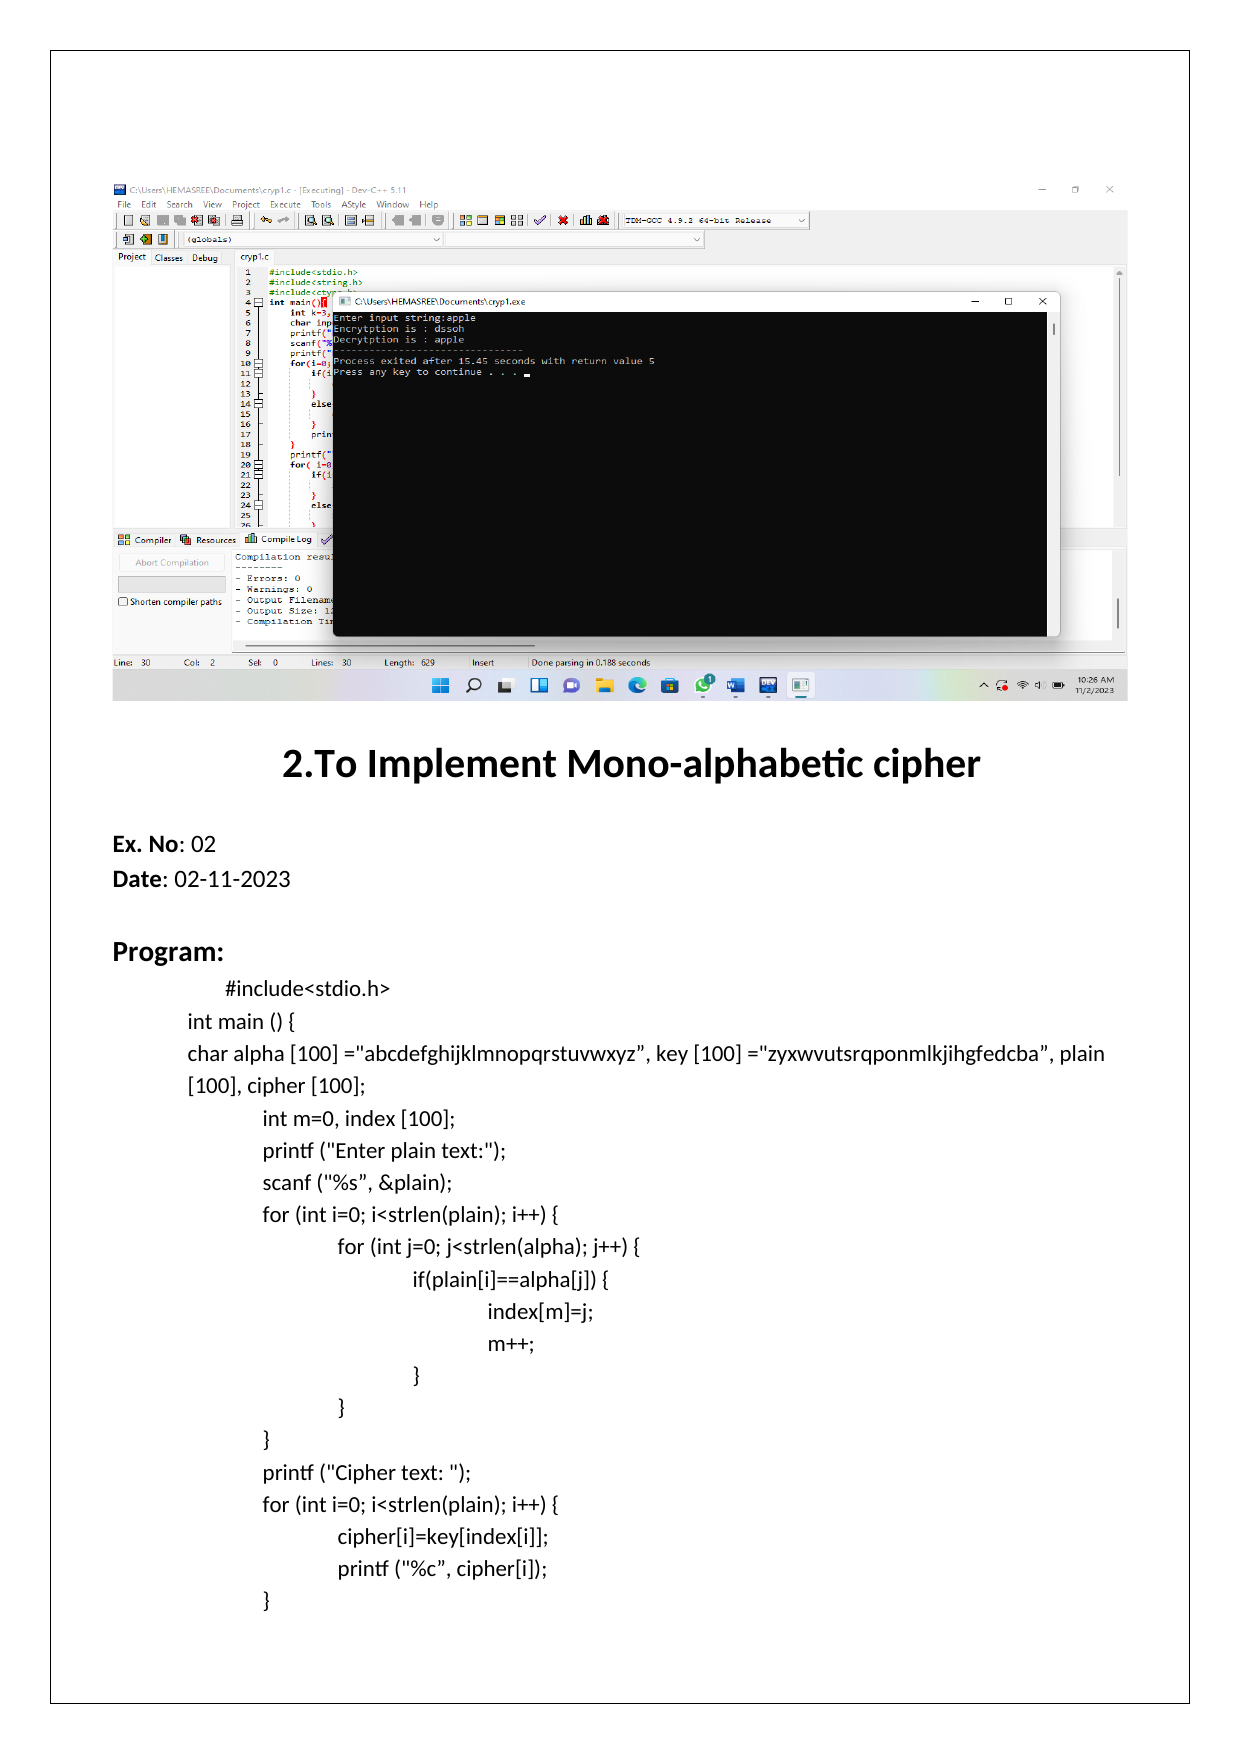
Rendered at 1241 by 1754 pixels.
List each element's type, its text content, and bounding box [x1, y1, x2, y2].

text int main () { [187, 1007, 1128, 1035]
text 2.To Implement Mono-alphabetic cipher [112, 737, 1128, 788]
text if(plain[i]==alpha[j]) { [187, 1265, 1128, 1293]
text for (int i=0; i<strlen(plain); i++) { [187, 1490, 1128, 1518]
text m++; [187, 1329, 1128, 1357]
text index[m]=j; [187, 1297, 1128, 1325]
text for (int j=0; j<strlen(alpha); j++) { [187, 1232, 1128, 1261]
text printf ("Cipher text: "); [187, 1458, 1128, 1486]
text } [187, 1393, 1128, 1421]
text #include<stdio.h> [112, 974, 1128, 1002]
text int m=0, index [100]; [187, 1104, 1128, 1132]
picture [112, 182, 1128, 701]
text } [187, 1426, 1128, 1454]
text Date: 02-11-2023 [112, 863, 1128, 893]
text Ex. No: 02 [112, 828, 1128, 858]
text printf ("%c”, cipher[i]); [187, 1554, 1128, 1582]
text char alpha [100] ="abcdefghijklmnopqrstuvwxyz”, key [100] ="zyxwvutsrqponmlkjihgfedcba”, plain [100], cipher [100]; [187, 1039, 1128, 1099]
text } [187, 1361, 1128, 1389]
text scanf ("%s”, &plain); [187, 1168, 1128, 1196]
text printf ("Enter plain text:"); [187, 1136, 1128, 1164]
text cipher[i]=key[index[i]]; [187, 1522, 1128, 1550]
text Program: [112, 933, 1128, 968]
text } [187, 1587, 1128, 1614]
text for (int i=0; i<strlen(plain); i++) { [187, 1200, 1128, 1228]
